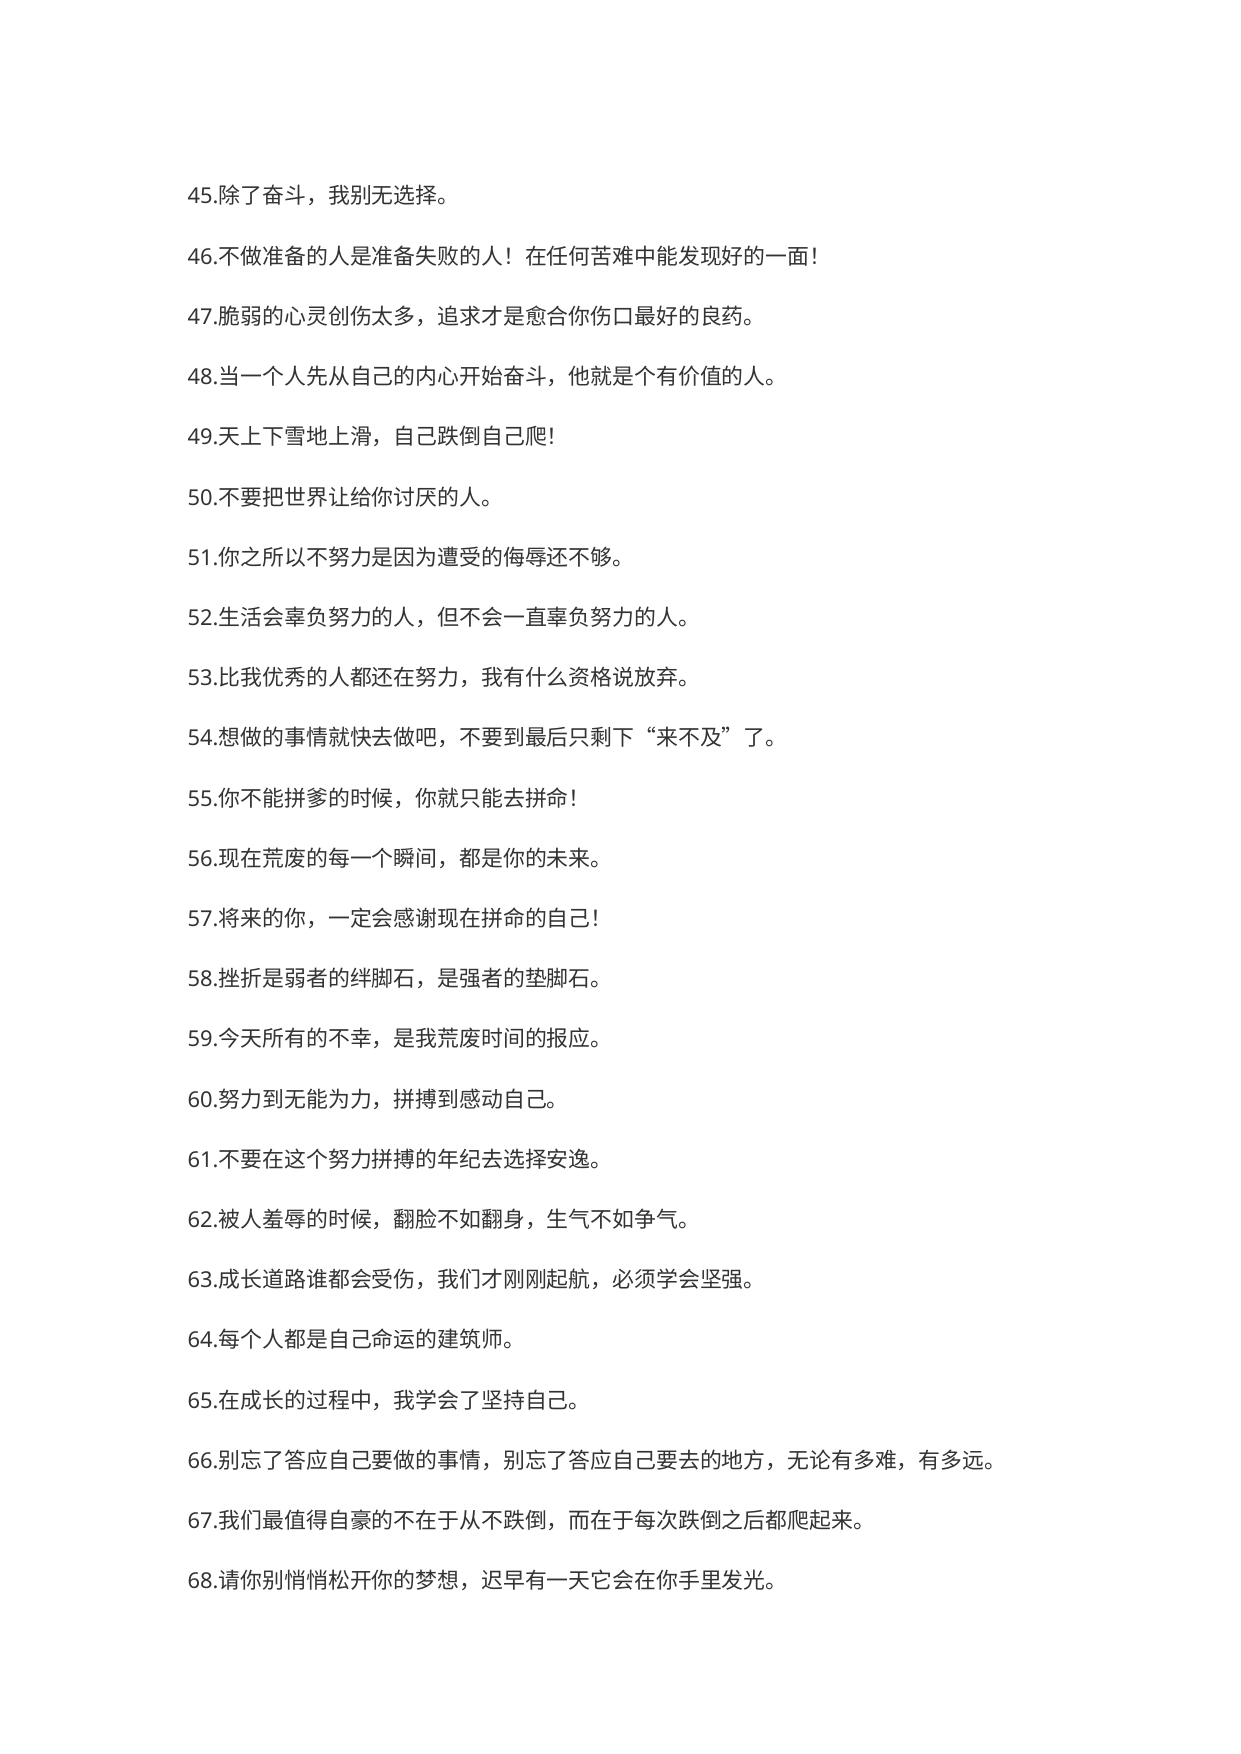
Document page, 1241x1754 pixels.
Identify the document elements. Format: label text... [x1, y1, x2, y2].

text 55.你不能拼爹的时候，你就只能去拼命！ [187, 781, 1053, 812]
text 50.不要把世界让给你讨厌的人。 [187, 479, 1053, 511]
text 51.你之所以不努力是因为遭受的侮辱还不够。 [187, 540, 1053, 571]
text 66.别忘了答应自己要做的事情，别忘了答应自己要去的地方，无论有多难，有多远。 [187, 1443, 1053, 1474]
text 60.努力到无能为力，拼搏到感动自己。 [187, 1082, 1053, 1113]
text 49.天上下雪地上滑，自己跌倒自己爬！ [187, 419, 1053, 451]
text 53.比我优秀的人都还在努力，我有什么资格说放弃。 [187, 660, 1053, 692]
text 59.今天所有的不幸，是我荒废时间的报应。 [187, 1021, 1053, 1053]
text 63.成长道路谁都会受伤，我们才刚刚起航，必须学会坚强。 [187, 1262, 1053, 1294]
text 67.我们最值得自豪的不在于从不跌倒，而在于每次跌倒之后都爬起来。 [187, 1503, 1053, 1535]
text 56.现在荒废的每一个瞬间，都是你的未来。 [187, 841, 1053, 872]
text 57.将来的你，一定会感谢现在拼命的自己！ [187, 901, 1053, 933]
text 52.生活会辜负努力的人，但不会一直辜负努力的人。 [187, 600, 1053, 632]
text 46.不做准备的人是准备失败的人！在任何苦难中能发现好的一面！ [187, 239, 1053, 270]
text 62.被人羞辱的时候，翻脸不如翻身，生气不如争气。 [187, 1202, 1053, 1234]
text 47.脆弱的心灵创伤太多，追求才是愈合你伤口最好的良药。 [187, 299, 1053, 331]
text 65.在成长的过程中，我学会了坚持自己。 [187, 1383, 1053, 1414]
text 68.请你别悄悄松开你的梦想，迟早有一天它会在你手里发光。 [187, 1563, 1053, 1595]
text 48.当一个人先从自己的内心开始奋斗，他就是个有价值的人。 [187, 359, 1053, 391]
text 58.挫折是弱者的绊脚石，是强者的垫脚石。 [187, 961, 1053, 993]
text 54.想做的事情就快去做吧，不要到最后只剩下“来不及”了。 [187, 720, 1053, 752]
text 61.不要在这个努力拼搏的年纪去选择安逸。 [187, 1142, 1053, 1173]
text 64.每个人都是自己命运的建筑师。 [187, 1322, 1053, 1354]
text 45.除了奋斗，我别无选择。 [187, 178, 1053, 210]
